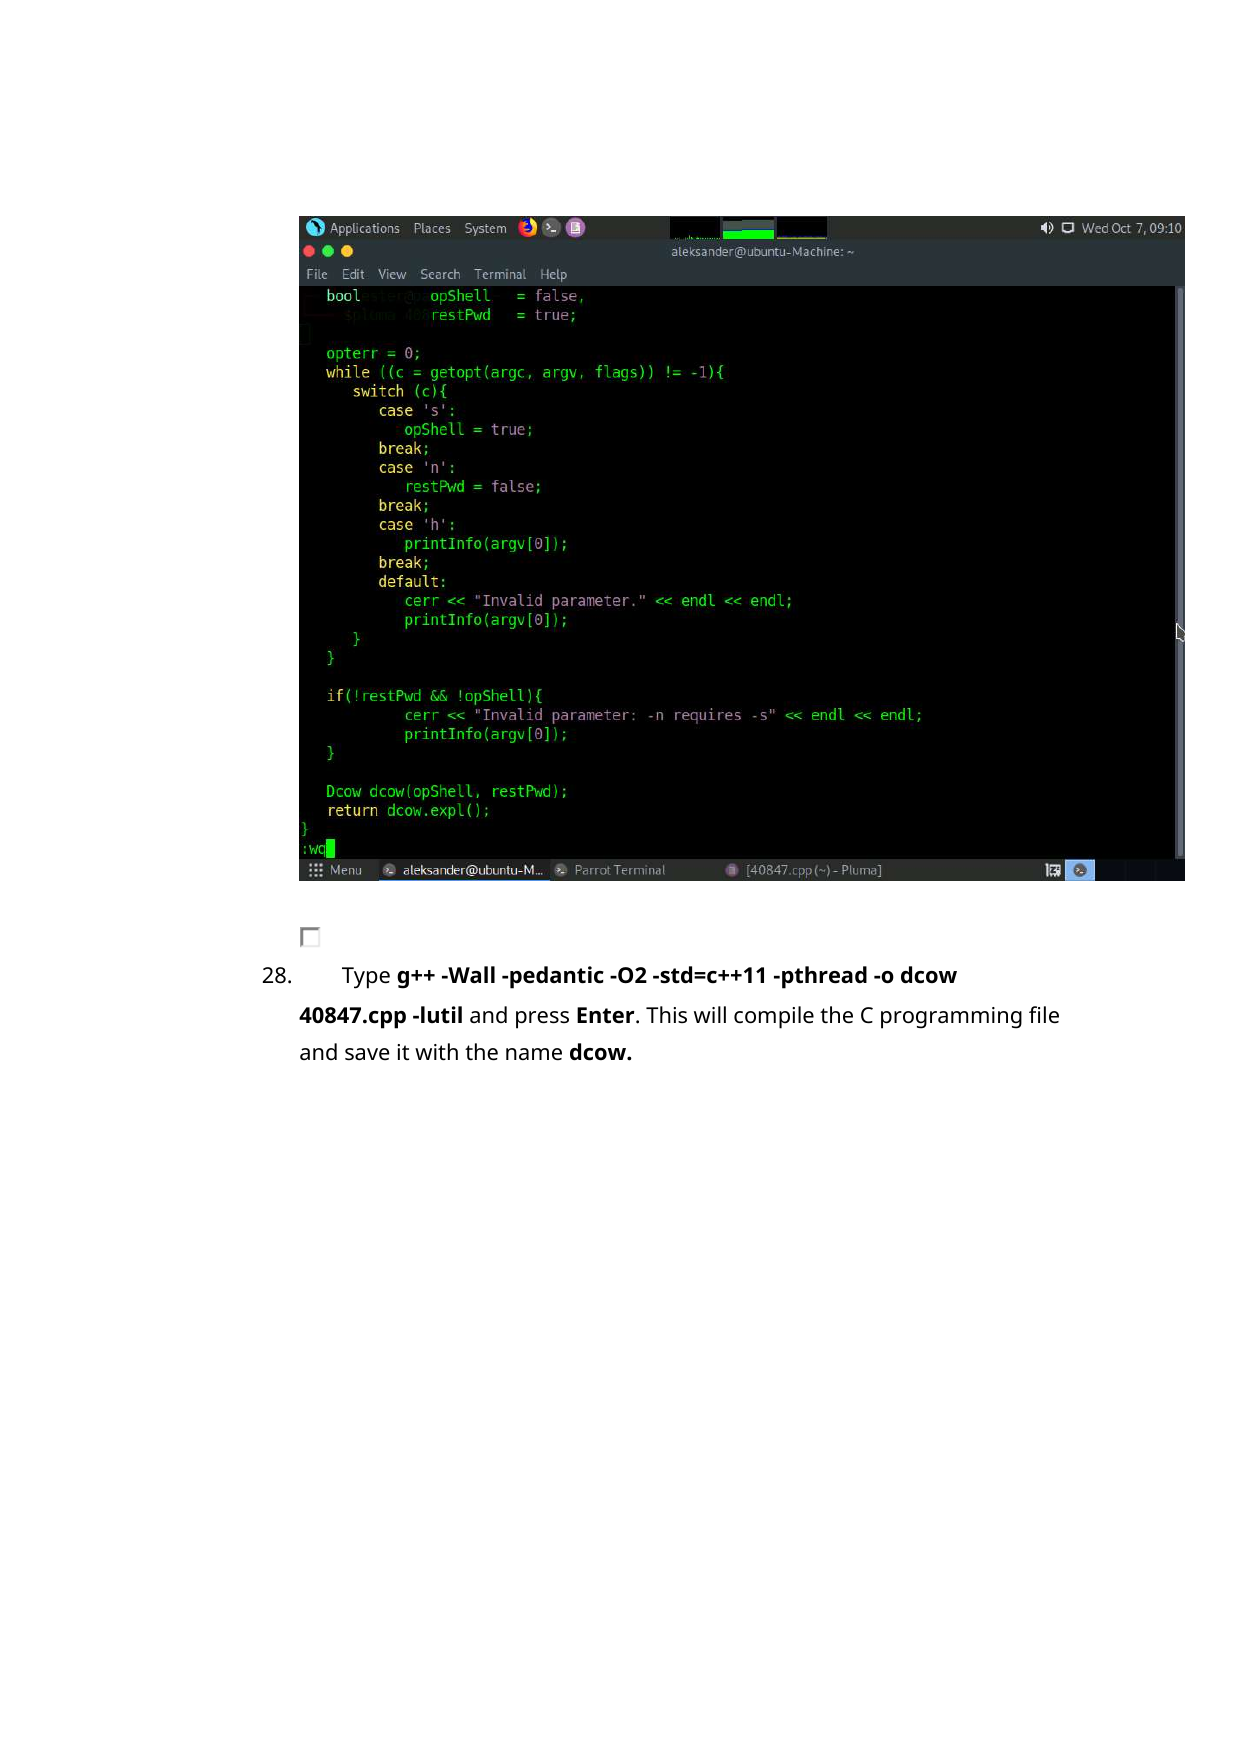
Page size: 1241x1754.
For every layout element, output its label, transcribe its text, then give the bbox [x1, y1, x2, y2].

picture [299, 216, 1185, 881]
list Type g++ -Wall -pedantic -O2 -std=c++11 -pthread -o dcow 40847.cpp -lutil and press Enter. This will compile the C programming file and save it with the name dcow. [262, 921, 1063, 1071]
